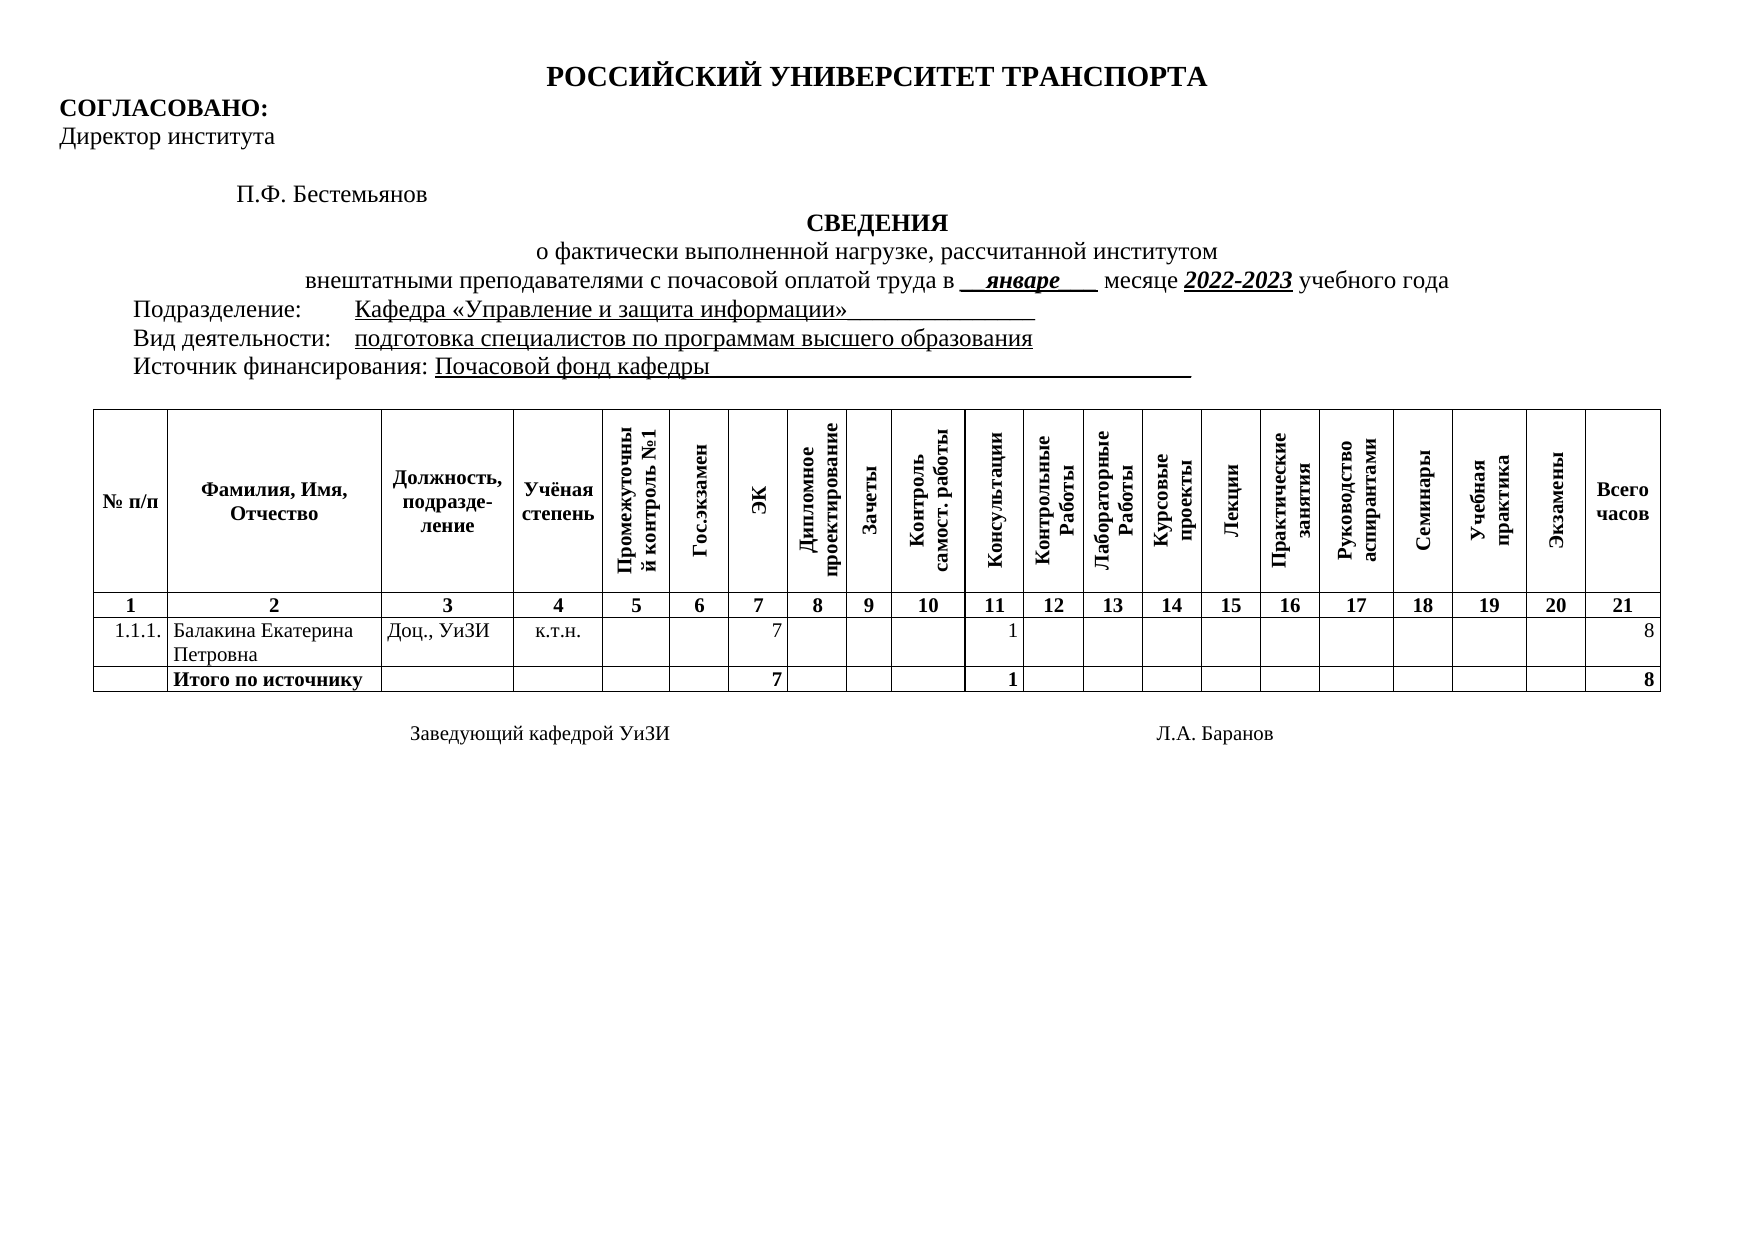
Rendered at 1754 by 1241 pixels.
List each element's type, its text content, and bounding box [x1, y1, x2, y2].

table_cell [1024, 618, 1083, 666]
table_cell 7 [729, 667, 787, 691]
table_cell 20 [1527, 593, 1585, 617]
text СВЕДЕНИЯ [59, 208, 1695, 236]
text Вид деятельности: подготовка специалистов по программам высшего образования [133, 323, 1695, 351]
table_header Консультации [966, 410, 1023, 592]
table_cell Балакина Екатерина Петровна [168, 618, 381, 666]
table_cell 14 [1143, 593, 1201, 617]
table_cell 1 [966, 667, 1023, 691]
table_cell [1202, 618, 1260, 666]
table_cell [514, 667, 602, 691]
table_cell [1202, 667, 1260, 691]
table_cell 17 [1320, 593, 1393, 617]
table_cell [603, 618, 669, 666]
table_cell 1 [94, 593, 167, 617]
table_header Дипломное проектирование [788, 410, 846, 592]
table_cell [1084, 667, 1142, 691]
table_cell [670, 667, 728, 691]
table_cell [1143, 618, 1201, 666]
table_cell 5 [603, 593, 669, 617]
table_cell [1394, 618, 1452, 666]
table_cell Итого по источнику [168, 667, 381, 691]
table_header Должность, подразде-ление [382, 410, 513, 592]
table_header Гос.экзамен [670, 410, 728, 592]
text СОГЛАСОВАНО: [59, 93, 1695, 121]
table_cell 8 [1586, 667, 1660, 691]
table_header Практические занятия [1261, 410, 1319, 592]
table_cell 9 [847, 593, 891, 617]
table_cell 10 [892, 593, 964, 617]
table_cell [1394, 667, 1452, 691]
table_cell [1453, 667, 1526, 691]
table_cell 11 [966, 593, 1023, 617]
table_cell 13 [1084, 593, 1142, 617]
table_header Контроль самост. работы [892, 410, 964, 592]
table_cell 18 [1394, 593, 1452, 617]
table_cell 8 [1586, 618, 1660, 666]
table_cell [1320, 667, 1393, 691]
text Подразделение: Кафедра «Управление и защита информации»_______________ [133, 294, 1695, 323]
text Источник финансирования: Почасовой фонд кафедры ______________________________________ [133, 351, 1695, 380]
table_cell 16 [1261, 593, 1319, 617]
table_cell [1084, 618, 1142, 666]
table_header Учебная практика [1453, 410, 1526, 592]
table_cell 12 [1024, 593, 1083, 617]
table_header Учёная степень [514, 410, 602, 592]
table_cell Доц., УиЗИ [382, 618, 513, 666]
table_cell 19 [1453, 593, 1526, 617]
text РОССИЙСКИЙ УНИВЕРСИТЕТ ТРАНСПОРТА [59, 59, 1695, 93]
table_header Семинары [1394, 410, 1452, 592]
table_cell 15 [1202, 593, 1260, 617]
table_header Лабораторные Работы [1084, 410, 1142, 592]
table_header Зачеты [847, 410, 891, 592]
table_header Заведующий кафедрой УиЗИ [399, 721, 827, 745]
table_cell [603, 667, 669, 691]
table_cell [1527, 667, 1585, 691]
table_header Лекции [1202, 410, 1260, 592]
table_cell [892, 667, 964, 691]
table_cell 1 [966, 618, 1023, 666]
table_cell [94, 667, 167, 691]
table_header Л.А. Баранов [827, 721, 1285, 745]
table_cell 6 [670, 593, 728, 617]
table_header № п/п [94, 410, 167, 592]
table_cell [847, 667, 891, 691]
table_cell 7 [729, 593, 787, 617]
table_cell 1.1.1. [94, 618, 167, 666]
table_cell [892, 618, 964, 666]
table_header Всего часов [1586, 410, 1660, 592]
text внештатными преподавателями с почасовой оплатой труда в __январе___ месяце 2022-2023 учебного года [59, 265, 1695, 294]
table_cell 2 [168, 593, 381, 617]
table_cell 3 [382, 593, 513, 617]
table_header Контрольные Работы [1024, 410, 1083, 592]
table_cell 21 [1586, 593, 1660, 617]
table_cell к.т.н. [514, 618, 602, 666]
table_cell [847, 618, 891, 666]
table_cell 4 [514, 593, 602, 617]
table_cell [1143, 667, 1201, 691]
table_cell [1024, 667, 1083, 691]
table_cell [788, 618, 846, 666]
table_cell [1261, 618, 1319, 666]
table_header Экзамены [1527, 410, 1585, 592]
table_cell [1527, 618, 1585, 666]
table_cell 7 [729, 618, 787, 666]
table_cell [382, 667, 513, 691]
text о фактически выполненной нагрузке, рассчитанной институтом [59, 236, 1695, 265]
table_cell [1320, 618, 1393, 666]
table_header Промежуточный контроль №1 [603, 410, 669, 592]
table_header Фамилия, Имя, Отчество [168, 410, 381, 592]
table_header ЭК [729, 410, 787, 592]
text П.Ф. Бестемьянов [59, 179, 1695, 208]
table_cell 8 [788, 593, 846, 617]
table_cell [670, 618, 728, 666]
table_header Курсовые проекты [1143, 410, 1201, 592]
text Директор института [59, 121, 1695, 150]
table_cell [788, 667, 846, 691]
table_cell [1453, 618, 1526, 666]
table_header Руководство аспирантами [1320, 410, 1393, 592]
table_cell [1261, 667, 1319, 691]
